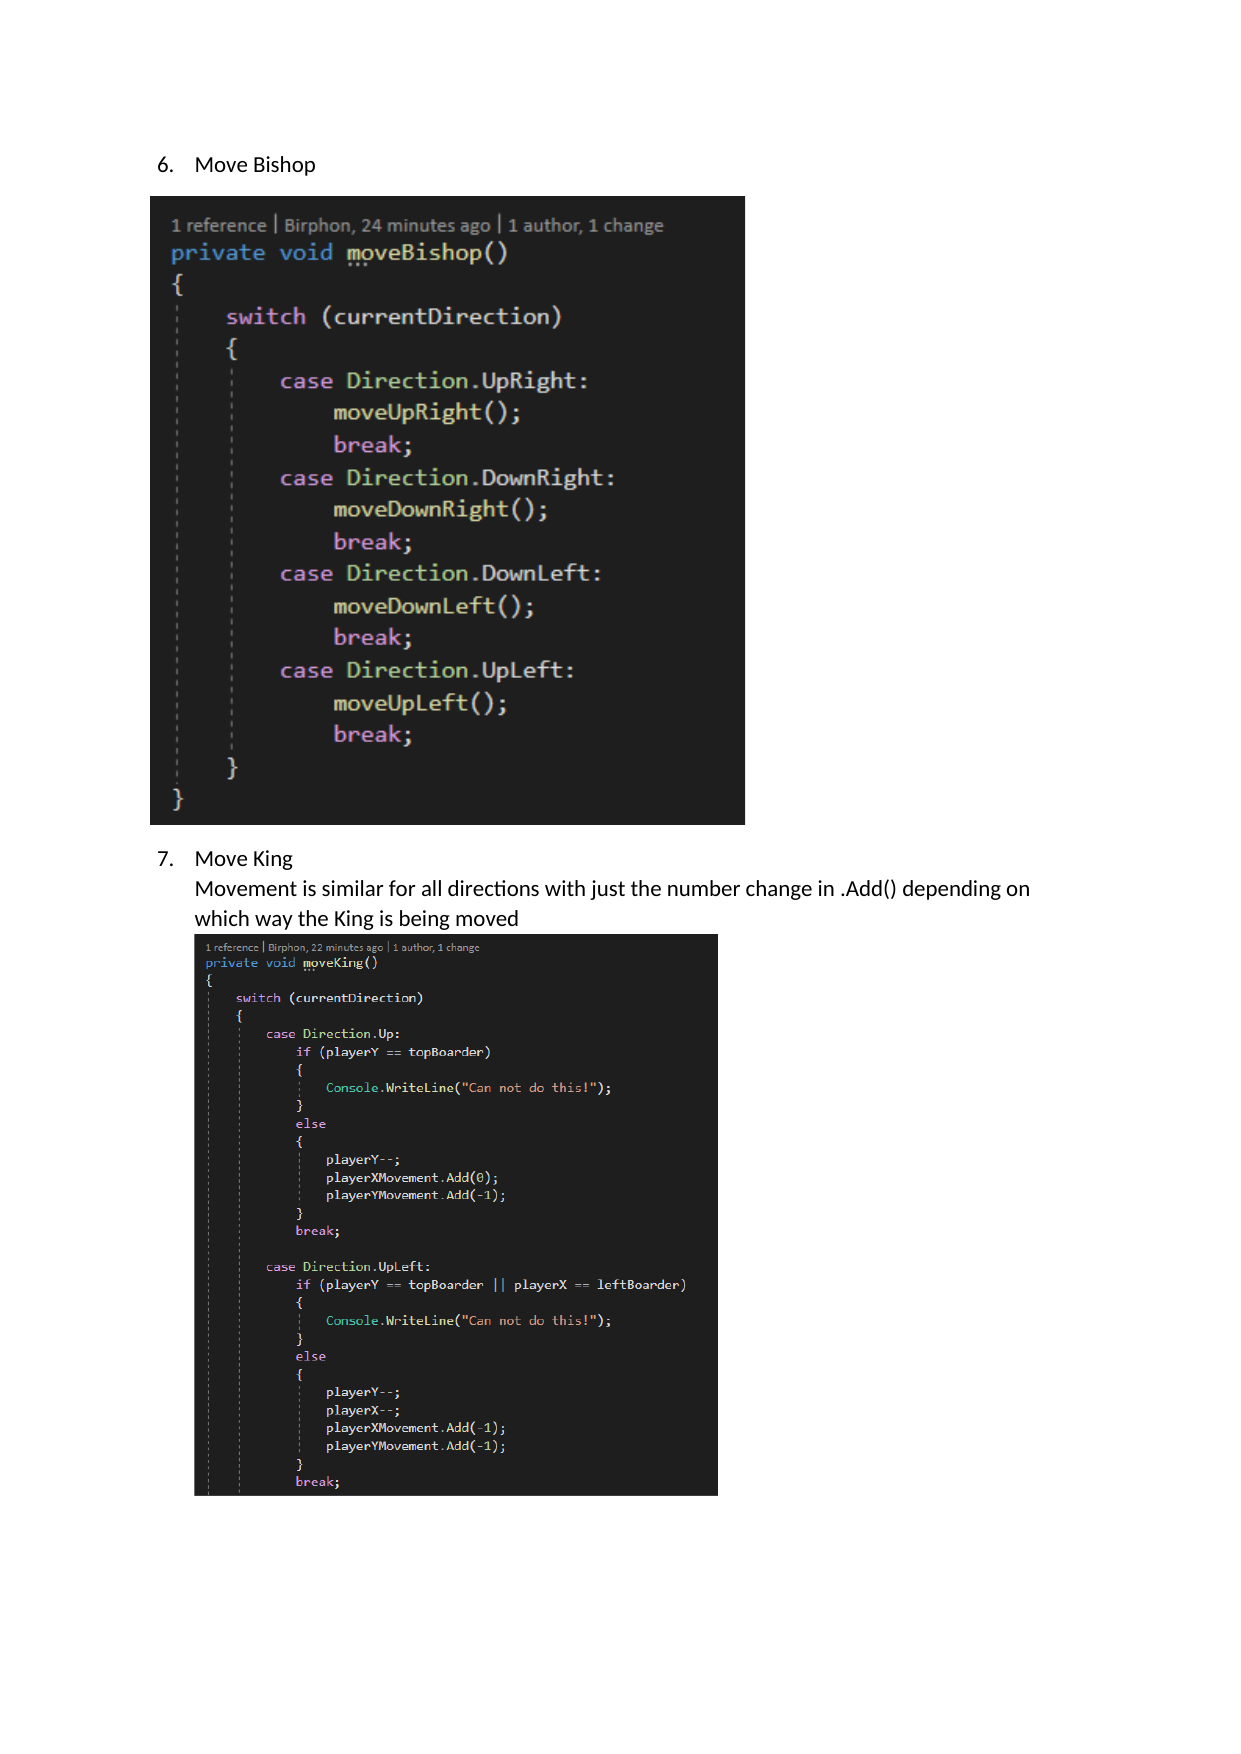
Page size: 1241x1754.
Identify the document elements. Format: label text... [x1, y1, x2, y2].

picture [194, 934, 718, 1496]
list Move King [157, 844, 1090, 872]
list Move Bishop [157, 150, 1090, 178]
list Movement is similar for all directions with just the number change in .Add() depending on which way the King is being moved [194, 874, 1090, 932]
picture [150, 196, 746, 825]
